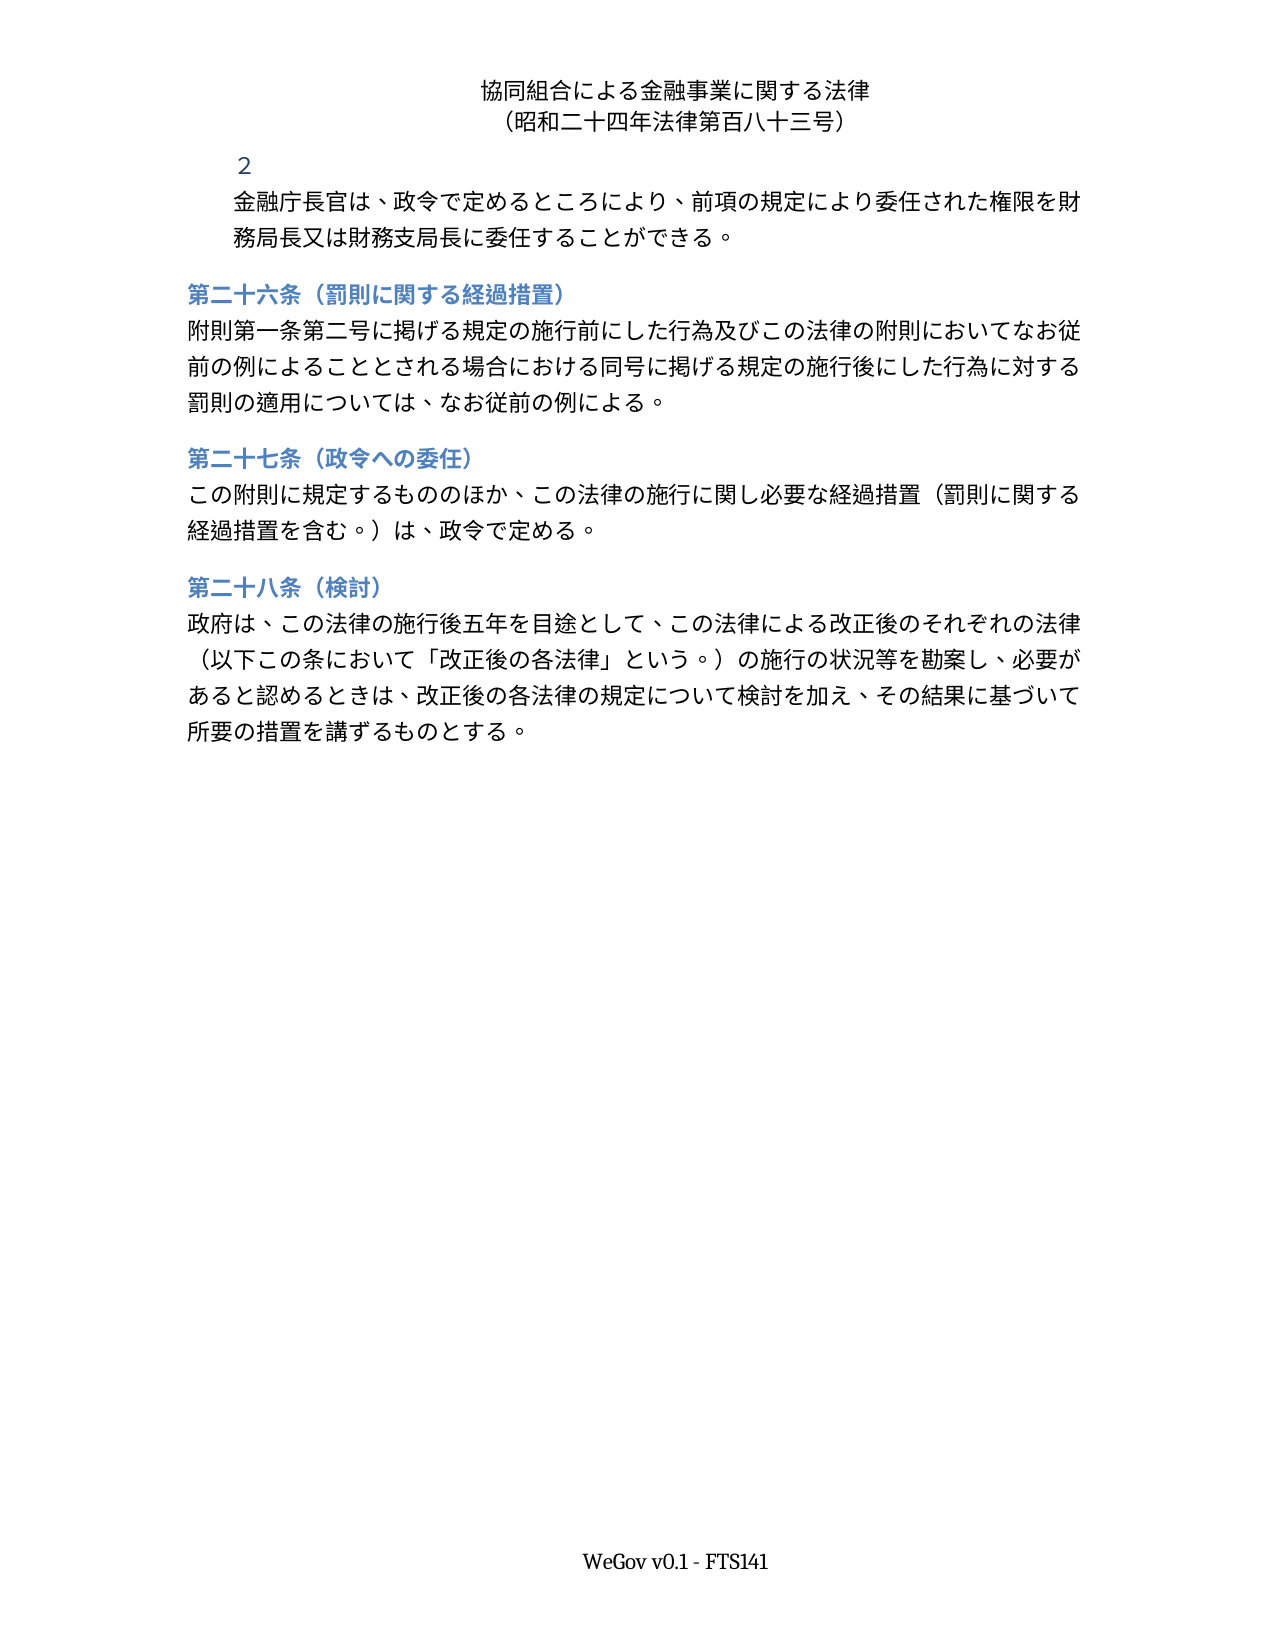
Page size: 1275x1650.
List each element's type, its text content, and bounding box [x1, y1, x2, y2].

text この附則に規定するもののほか、この法律の施行に関し必要な経過措置（罰則に関する経過措置を含む。）は、政令で定める。 [187, 479, 1087, 546]
subtitle ２ [233, 150, 1087, 181]
subtitle 第二十七条（政令への委任） [187, 443, 1087, 474]
subtitle 第二十八条（検討） [187, 572, 1087, 603]
text 附則第一条第二号に掲げる規定の施行前にした行為及びこの法律の附則においてなお従前の例によることとされる場合における同号に掲げる規定の施行後にした行為に対する罰則の適用については、なお従前の例による。 [187, 314, 1087, 418]
subtitle 第二十六条（罰則に関する経過措置） [187, 279, 1087, 310]
text 金融庁長官は、政令で定めるところにより、前項の規定により委任された権限を財務局長又は財務支局長に委任することができる。 [233, 186, 1087, 253]
text 政府は、この法律の施行後五年を目途として、この法律による改正後のそれぞれの法律（以下この条において「改正後の各法律」という。）の施行の状況等を勘案し、必要があると認めるときは、改正後の各法律の規定について検討を加え、その結果に基づいて所要の措置を講ずるものとする。 [187, 608, 1087, 747]
